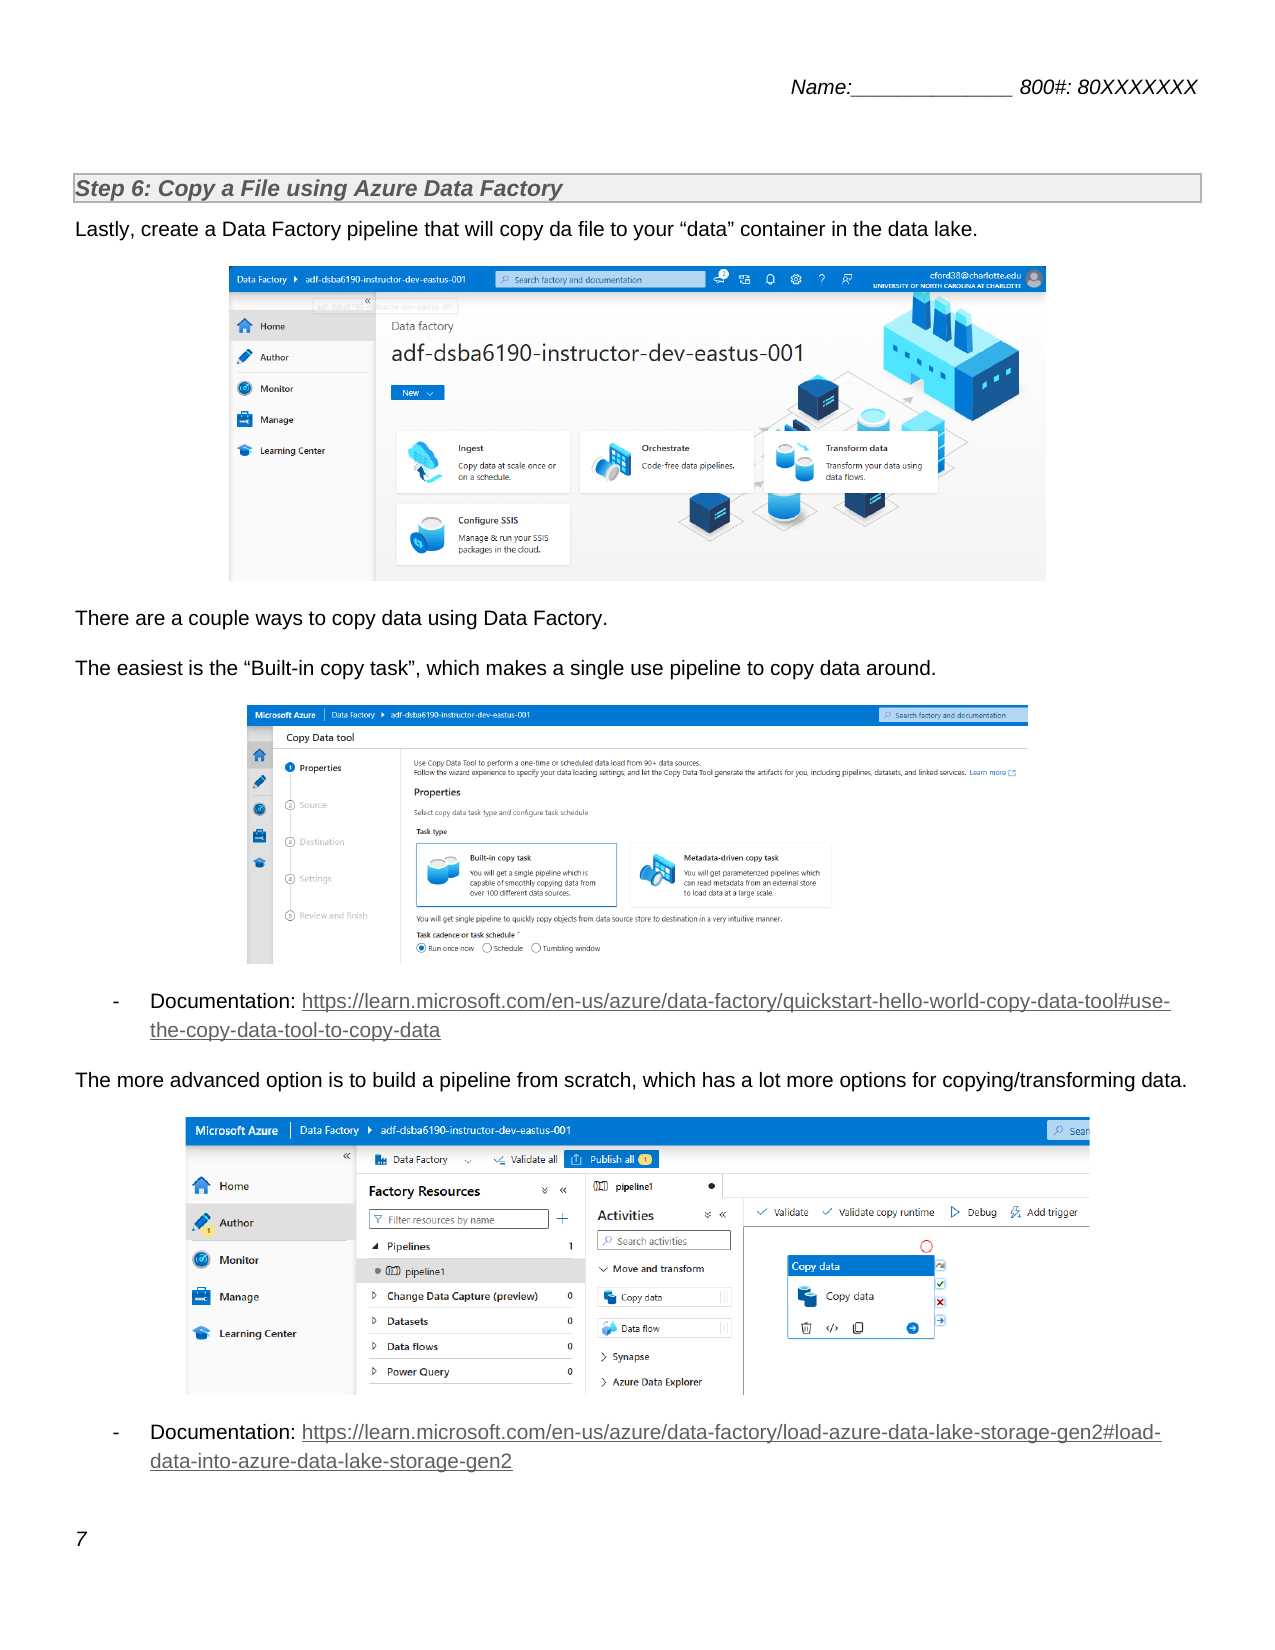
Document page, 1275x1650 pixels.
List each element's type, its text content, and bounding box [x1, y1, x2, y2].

picture [247, 705, 1028, 964]
text Lastly, create a Data Factory pipeline that will copy da file to your “data” container in the data lake. [75, 217, 1200, 241]
text The easiest is the “Built-in copy task”, which makes a single use pipeline to copy data around. [75, 656, 1200, 680]
text There are a couple ways to copy data using Data Factory. [75, 606, 1200, 630]
picture [229, 266, 1046, 581]
picture [185, 1117, 1090, 1395]
list Documentation: https://learn.microsoft.com/en-us/azure/data-factory/quickstart-hello-world-copy-data-tool#use-the-copy-data-tool-to-copy-data [112, 989, 1200, 1042]
text The more advanced option is to build a pipeline from scratch, which has a lot more options for copying/transforming data. [75, 1067, 1200, 1091]
list Documentation: https://learn.microsoft.com/en-us/azure/data-factory/load-azure-data-lake-storage-gen2#load-data-into-azure-data-lake-storage-gen2 [112, 1420, 1200, 1473]
subtitle Step 6: Copy a File using Azure Data Factory [75, 175, 1200, 201]
